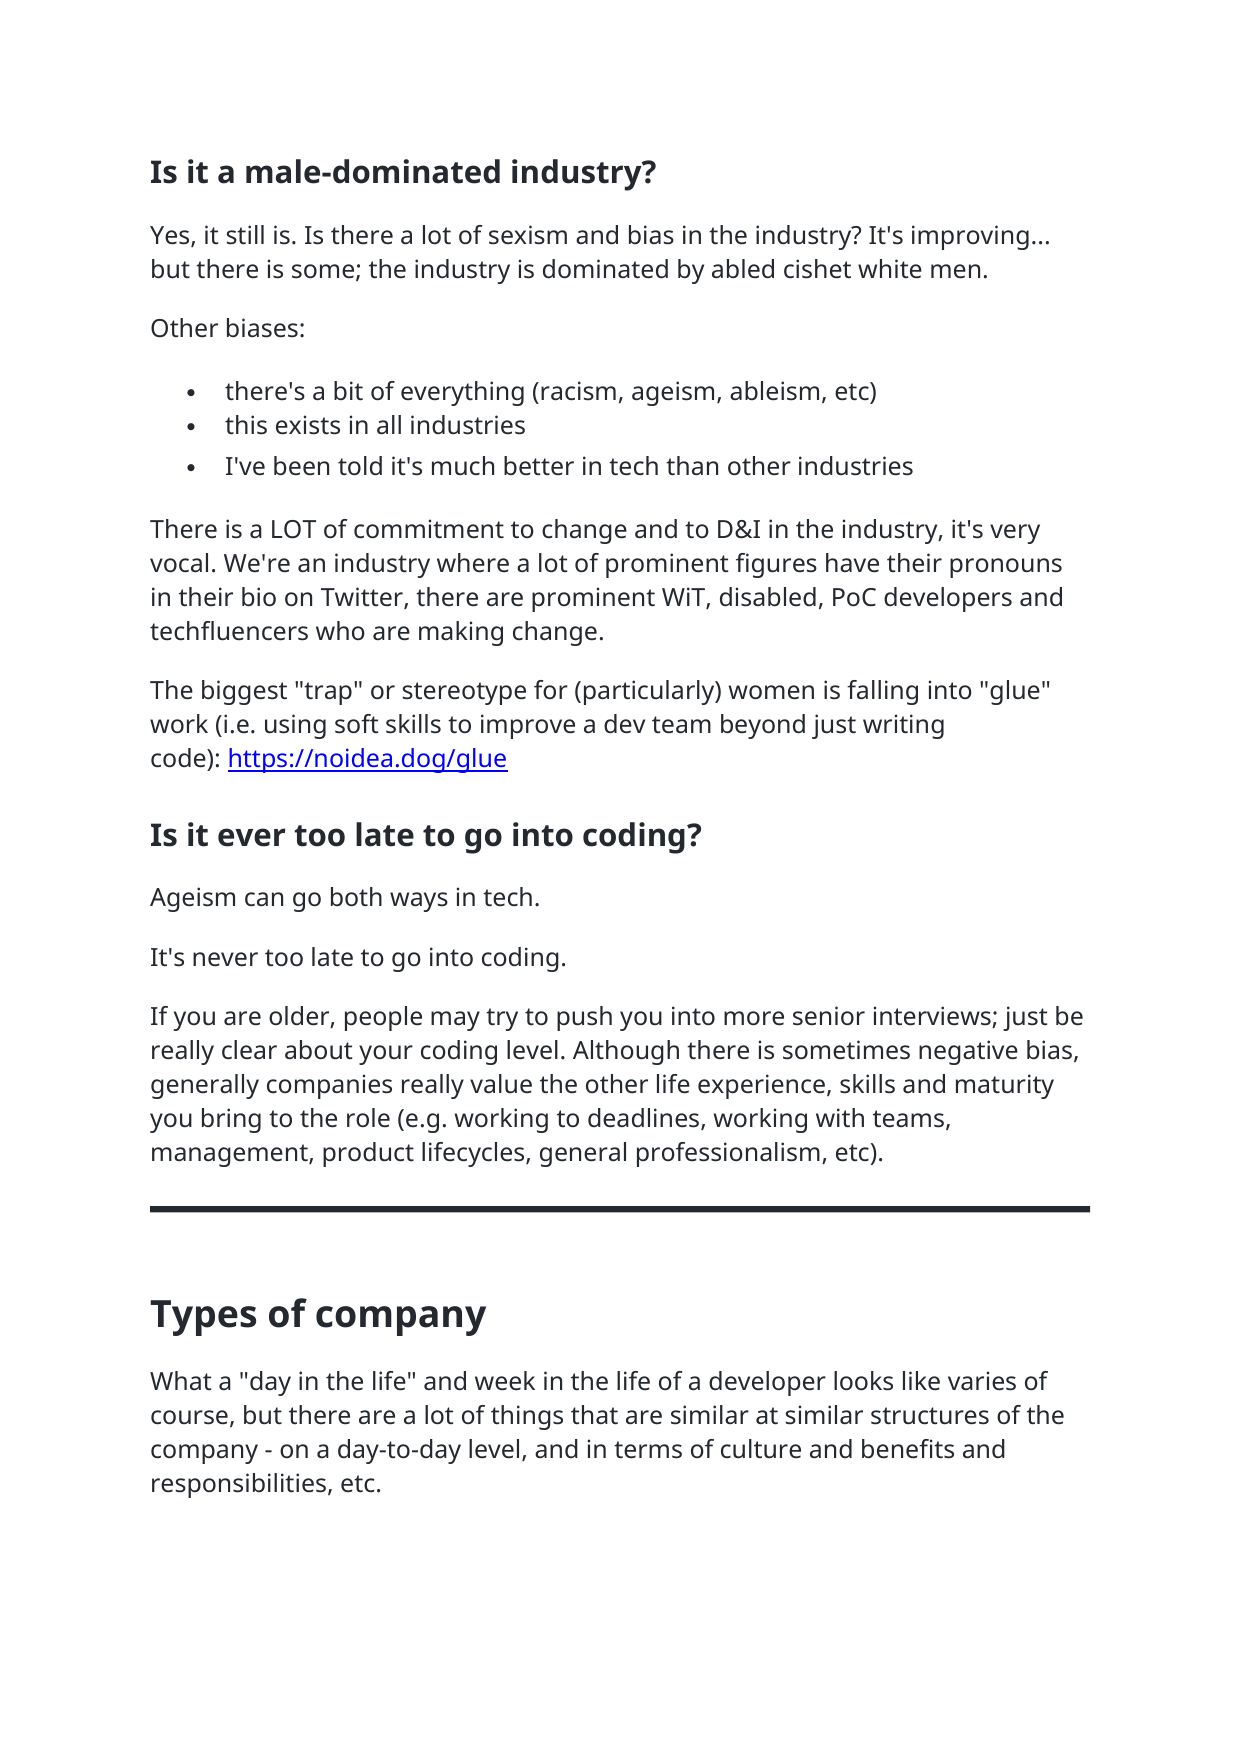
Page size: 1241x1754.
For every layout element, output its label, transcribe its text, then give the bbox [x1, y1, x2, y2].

text Is it ever too late to go into coding? [150, 812, 1090, 855]
text It's never too late to go into coding. [150, 939, 1090, 973]
text Is it a male-dominated industry? [150, 150, 1090, 193]
text What a "day in the life" and week in the life of a developer looks like varies of course, but there are a lot of things that are similar at similar structures of the company - on a day-to-day level, and in terms of culture and benefits and responsibilities, etc. [150, 1363, 1090, 1500]
text Other biases: [150, 311, 1090, 345]
list this exists in all industries [187, 408, 1090, 442]
text The biggest "trap" or stereotype for (particularly) women is falling into "glue" work (i.e. using soft skills to improve a dev team beyond just writing code): https://noidea.dog/glue [150, 673, 1090, 775]
text If you are older, people may try to push you into more senior interviews; just be really clear about your coding level. Although there is sometimes negative bias, generally companies really value the other life experience, skills and maturity you bring to the role (e.g. working to deadlines, working with teams, management, product lifecycles, general professionalism, etc). [150, 998, 1090, 1168]
text Yes, it still is. Is there a lot of sexism and bias in the industry? It's improving... but there is some; the industry is dominated by abled cishet white men. [150, 218, 1090, 286]
list there's a bit of everything (racism, ageism, ableism, etc) [187, 374, 1090, 408]
text Types of company [150, 1287, 1090, 1338]
text There is a LOT of commitment to change and to D&I in the industry, it's very vocal. We're an industry where a lot of prominent figures have their pronouns in their bio on Twitter, there are prominent WiT, disabled, PoC developers and techfluencers who are making change. [150, 512, 1090, 648]
text Ageism can go both ways in tech. [150, 880, 1090, 914]
list I've been told it's much better in tech than other industries [187, 448, 1090, 482]
